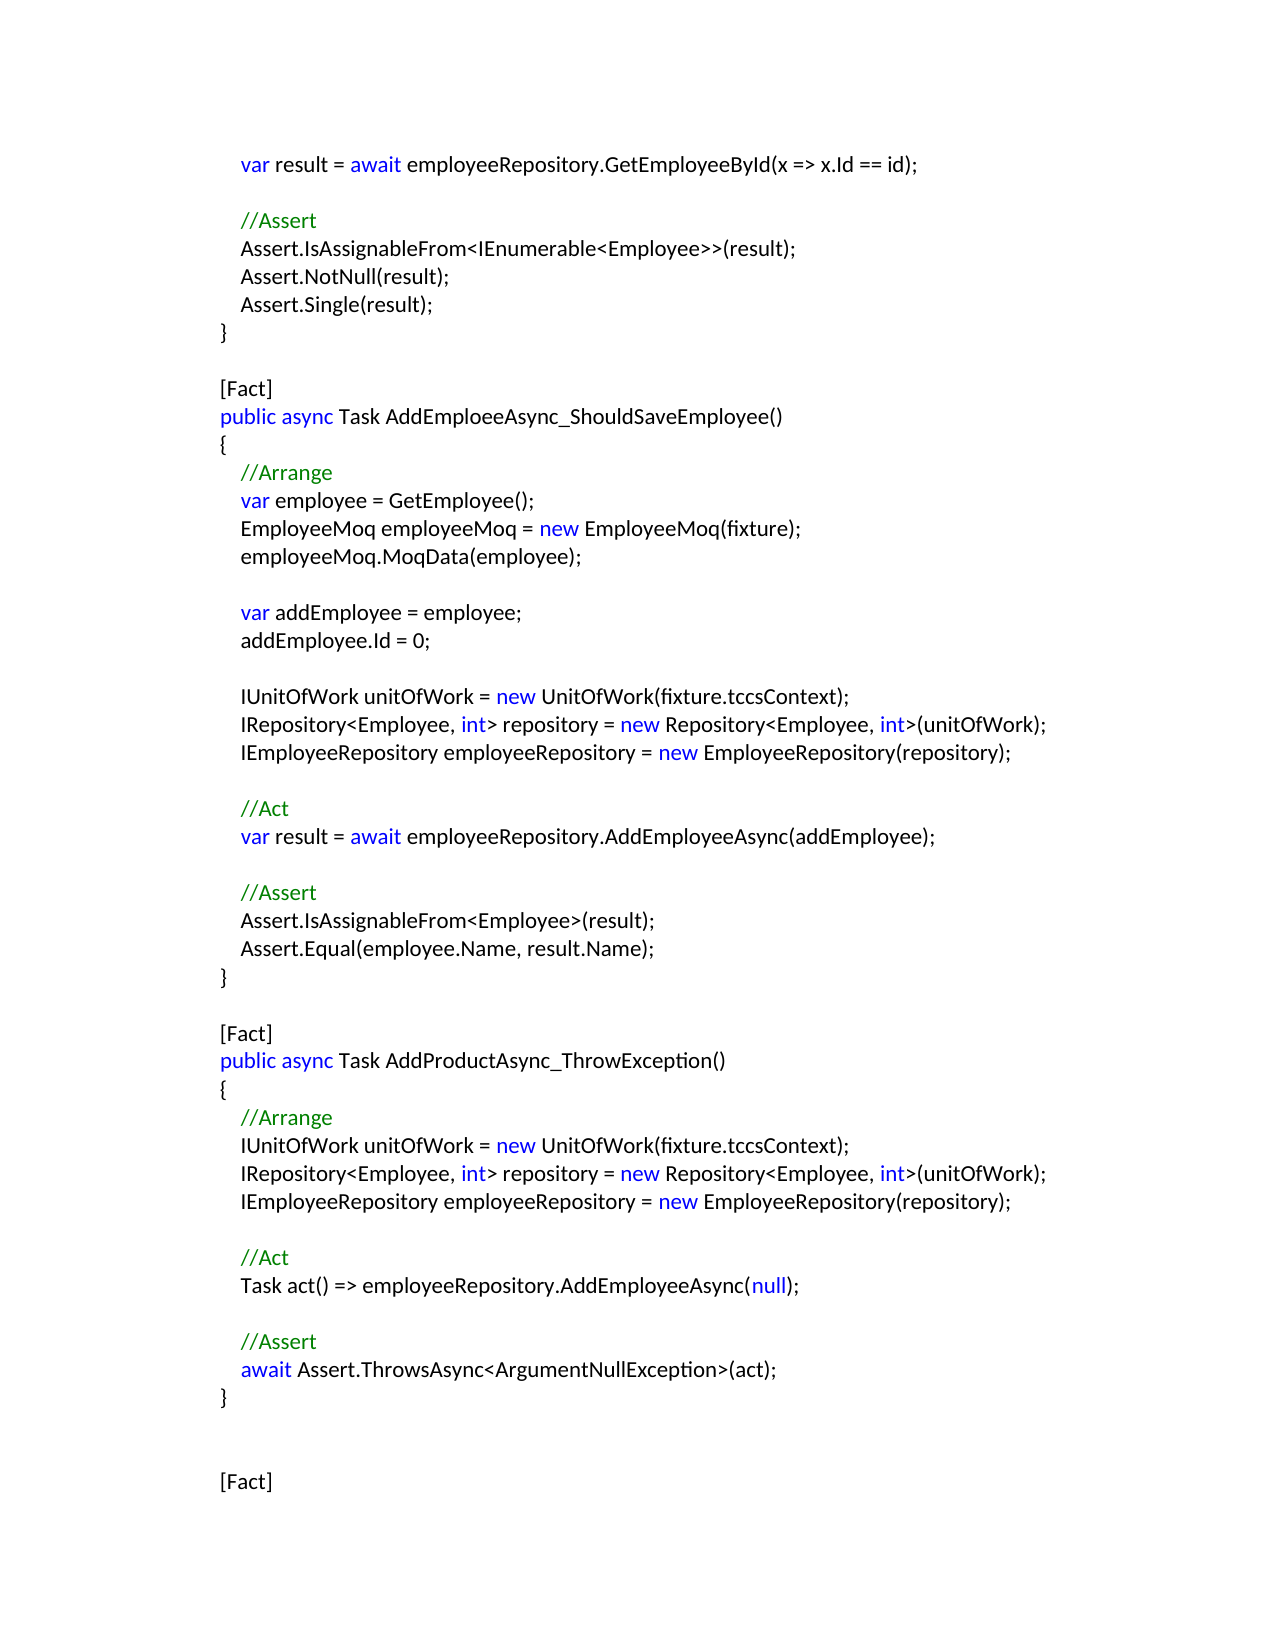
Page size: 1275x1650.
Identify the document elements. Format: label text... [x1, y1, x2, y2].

text var result = await employeeRepository.AddEmployeeAsync(addEmployee); [178, 822, 1125, 851]
text public async Task AddProductAsync_ThrowException() [178, 1047, 1125, 1075]
text var result = await employeeRepository.GetEmployeeById(x => x.Id == id); [178, 150, 1125, 178]
text //Arrange [178, 458, 1125, 486]
text [Fact] [178, 1019, 1125, 1047]
text EmployeeMoq employeeMoq = new EmployeeMoq(fixture); [178, 514, 1125, 542]
text public async Task AddEmploeeAsync_ShouldSaveEmployee() [178, 402, 1125, 430]
text IRepository<Employee, int> repository = new Repository<Employee, int>(unitOfWork); [178, 710, 1125, 738]
text [Fact] [178, 374, 1125, 402]
text //Act [178, 1243, 1125, 1271]
text Assert.IsAssignableFrom<Employee>(result); [178, 907, 1125, 934]
text { [178, 430, 1125, 458]
text await Assert.ThrowsAsync<ArgumentNullException>(act); [178, 1355, 1125, 1383]
text Assert.Equal(employee.Name, result.Name); [178, 934, 1125, 963]
text IEmployeeRepository employeeRepository = new EmployeeRepository(repository); [178, 738, 1125, 766]
text employeeMoq.MoqData(employee); [178, 542, 1125, 570]
text Assert.IsAssignableFrom<IEnumerable<Employee>>(result); [178, 234, 1125, 262]
text var employee = GetEmployee(); [178, 486, 1125, 514]
text Task act() => employeeRepository.AddEmployeeAsync(null); [178, 1271, 1125, 1299]
text //Arrange [178, 1103, 1125, 1131]
text IRepository<Employee, int> repository = new Repository<Employee, int>(unitOfWork); [178, 1159, 1125, 1187]
text { [178, 1075, 1125, 1103]
text //Assert [178, 878, 1125, 907]
text IUnitOfWork unitOfWork = new UnitOfWork(fixture.tccsContext); [178, 1131, 1125, 1159]
text } [178, 1383, 1125, 1411]
text [Fact] [178, 1467, 1125, 1495]
text } [178, 318, 1125, 346]
text //Act [178, 794, 1125, 822]
text Assert.Single(result); [178, 290, 1125, 318]
text Assert.NotNull(result); [178, 262, 1125, 290]
text //Assert [178, 1327, 1125, 1355]
text } [178, 963, 1125, 991]
text IEmployeeRepository employeeRepository = new EmployeeRepository(repository); [178, 1187, 1125, 1215]
text //Assert [178, 206, 1125, 234]
text addEmployee.Id = 0; [178, 626, 1125, 654]
text var addEmployee = employee; [178, 598, 1125, 626]
text IUnitOfWork unitOfWork = new UnitOfWork(fixture.tccsContext); [178, 682, 1125, 710]
